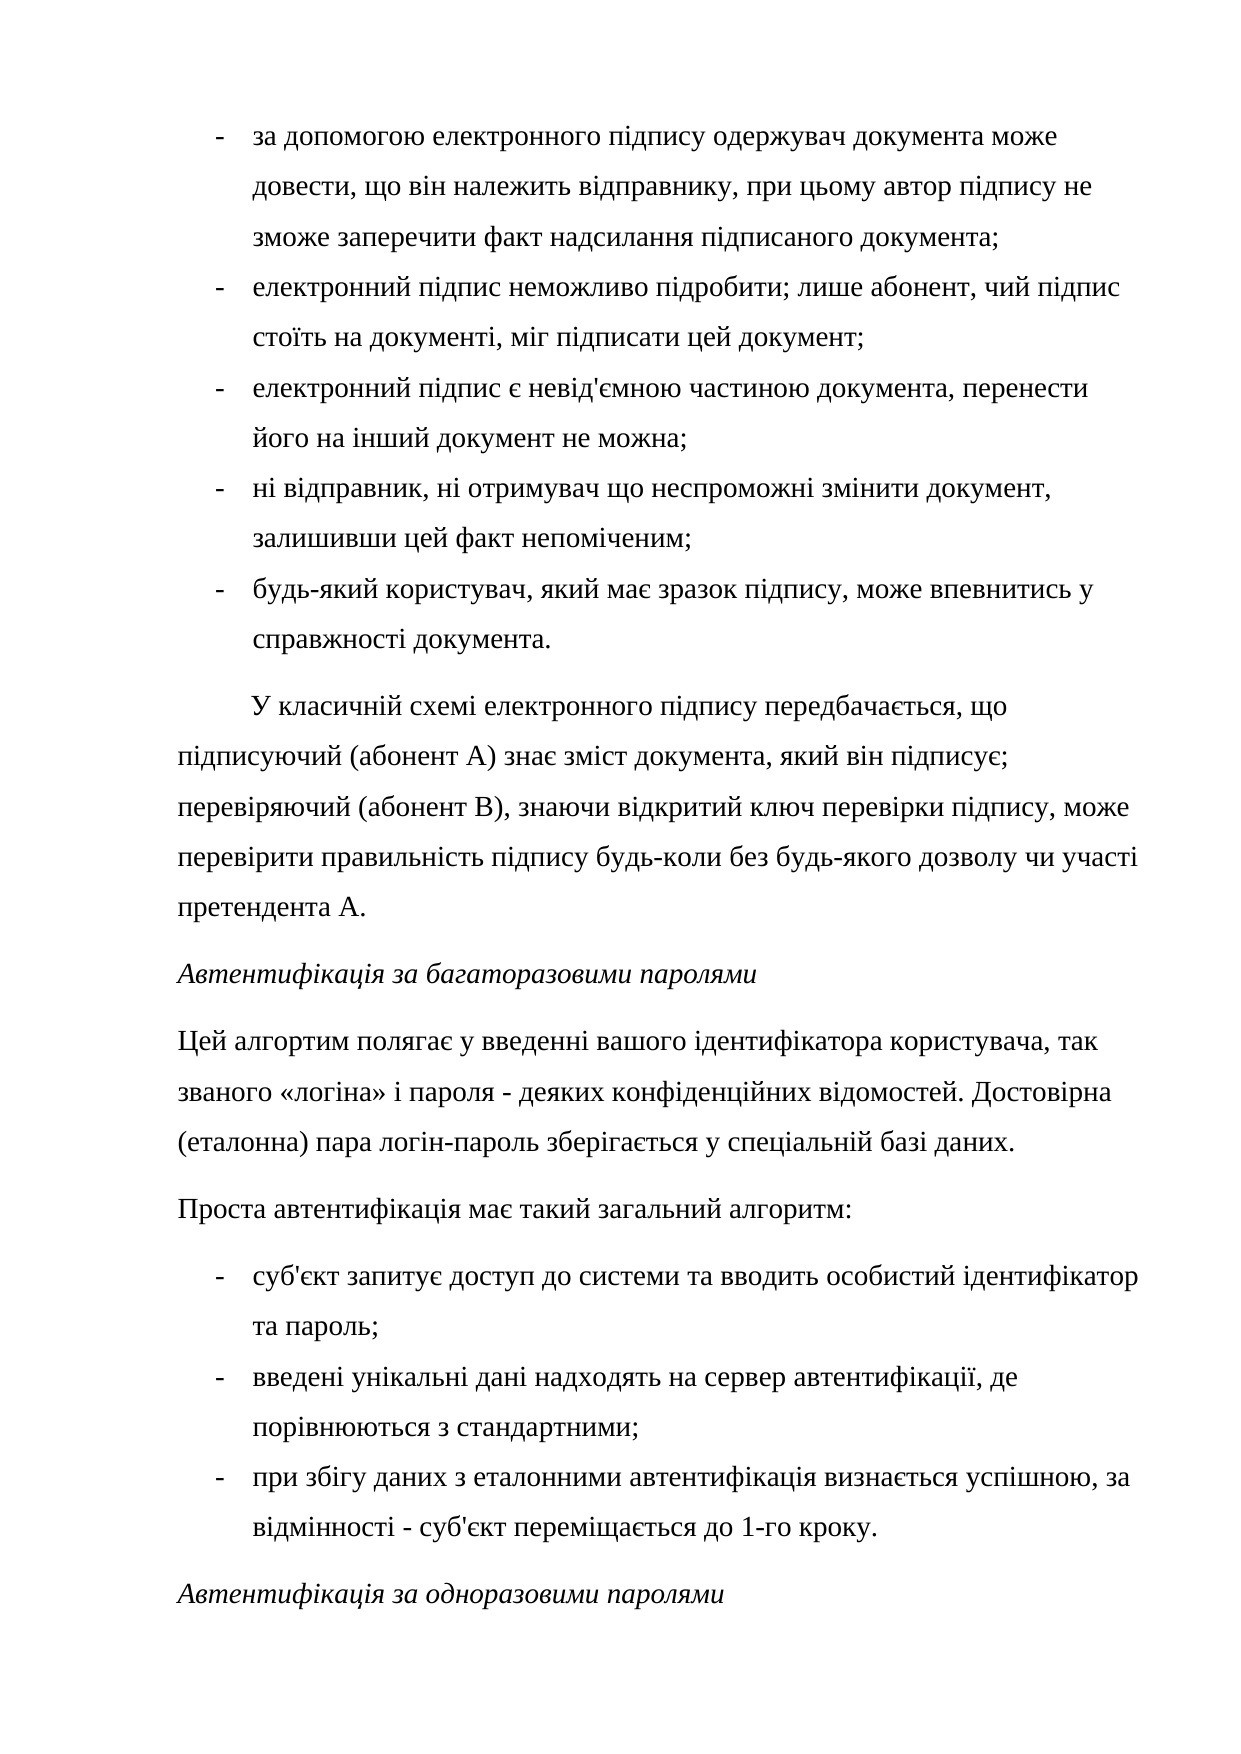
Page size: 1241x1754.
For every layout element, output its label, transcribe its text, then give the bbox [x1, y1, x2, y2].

text Автентифікація за одноразовими паролями [177, 1577, 1152, 1610]
text У класичній схемі електронного підпису передбачається, що підписуючий (абонент А) знає зміст документа, який він підписує; перевіряючий (абонент В), знаючи відкритий ключ перевірки підпису, може перевірити правильність підпису будь-коли без будь-якого дозволу чи участі претендента А. [177, 688, 1152, 923]
text Автентифікація за багаторазовими паролями [177, 956, 1152, 990]
list ні відправник, ні отримувач що неспроможні змінити документ, залишивши цей факт непоміченим; [215, 470, 1152, 554]
list введені унікальні дані надходять на сервер автентифікації, де порівнюються з стандартними; [215, 1359, 1152, 1442]
list будь-який користувач, який має зразок підпису, може впевнитись у справжності документа. [215, 571, 1152, 655]
list за допомогою електронного підпису одержувач документа може довести, що він належить відправнику, при цьому автор підпису не зможе заперечити факт надсилання підписаного документа; [215, 118, 1152, 252]
list електронний підпис неможливо підробити; лише абонент, чий підпис стоїть на документі, міг підписати цей документ; [215, 269, 1152, 353]
text Цей алгортим полягає у введенні вашого ідентифікатора користувача, так званого «логіна» і пароля - деяких конфіденційних відомостей. Достовірна (еталонна) пара логін-пароль зберігається у спеціальній базі даних. [177, 1023, 1152, 1158]
list при збігу даних з еталонними автентифікація визнається успішною, за відмінності - суб'єкт переміщається до 1-го кроку. [215, 1459, 1152, 1543]
list суб'єкт запитує доступ до системи та вводить особистий ідентифікатор та пароль; [215, 1258, 1152, 1342]
text Проста автентифікація має такий загальний алгоритм: [177, 1191, 1152, 1224]
list електронний підпис є невід'ємною частиною документа, перенести його на інший документ не можна; [215, 370, 1152, 453]
